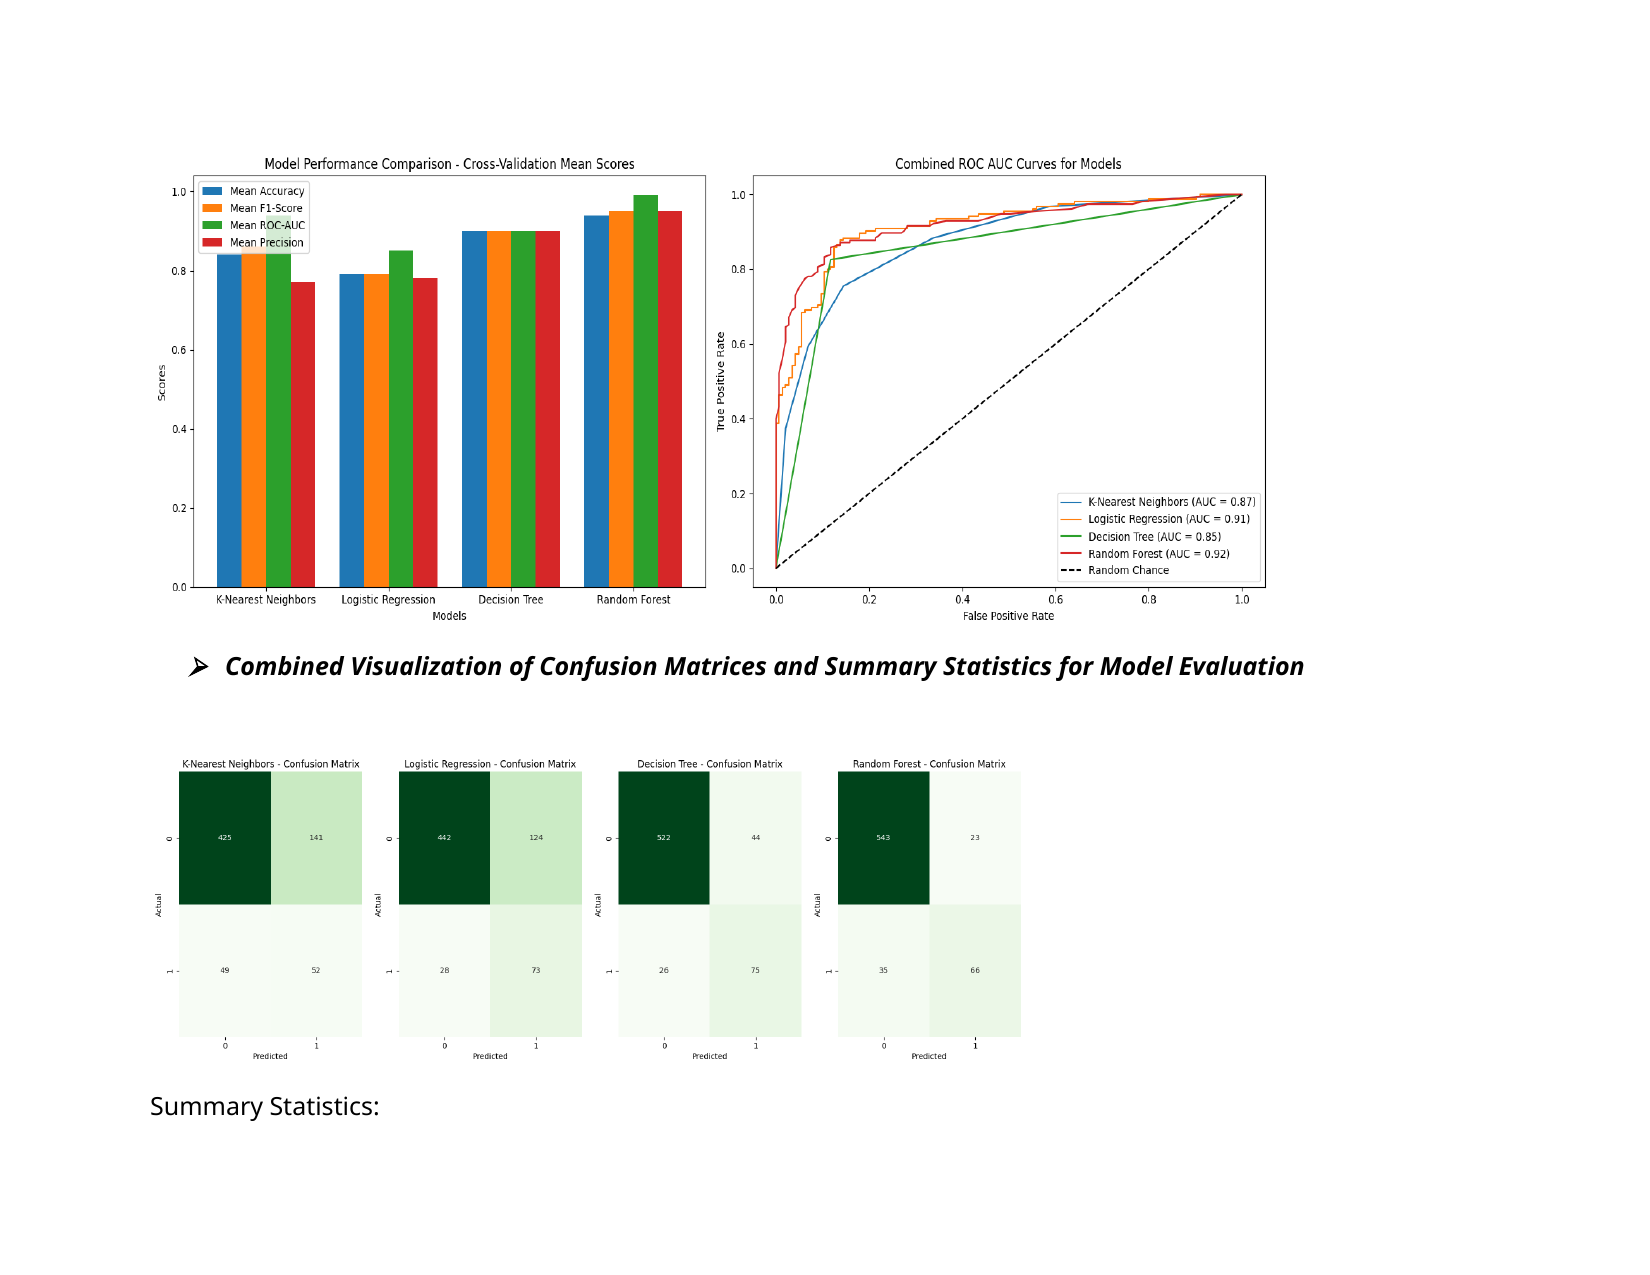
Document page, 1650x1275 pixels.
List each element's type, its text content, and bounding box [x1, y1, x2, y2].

picture [150, 754, 1025, 1070]
text Summary Statistics: [150, 1088, 1500, 1122]
picture [150, 150, 1271, 630]
list Combined Visualization of Confusion Matrices and Summary Statistics for Model Evaluation [187, 649, 1500, 683]
